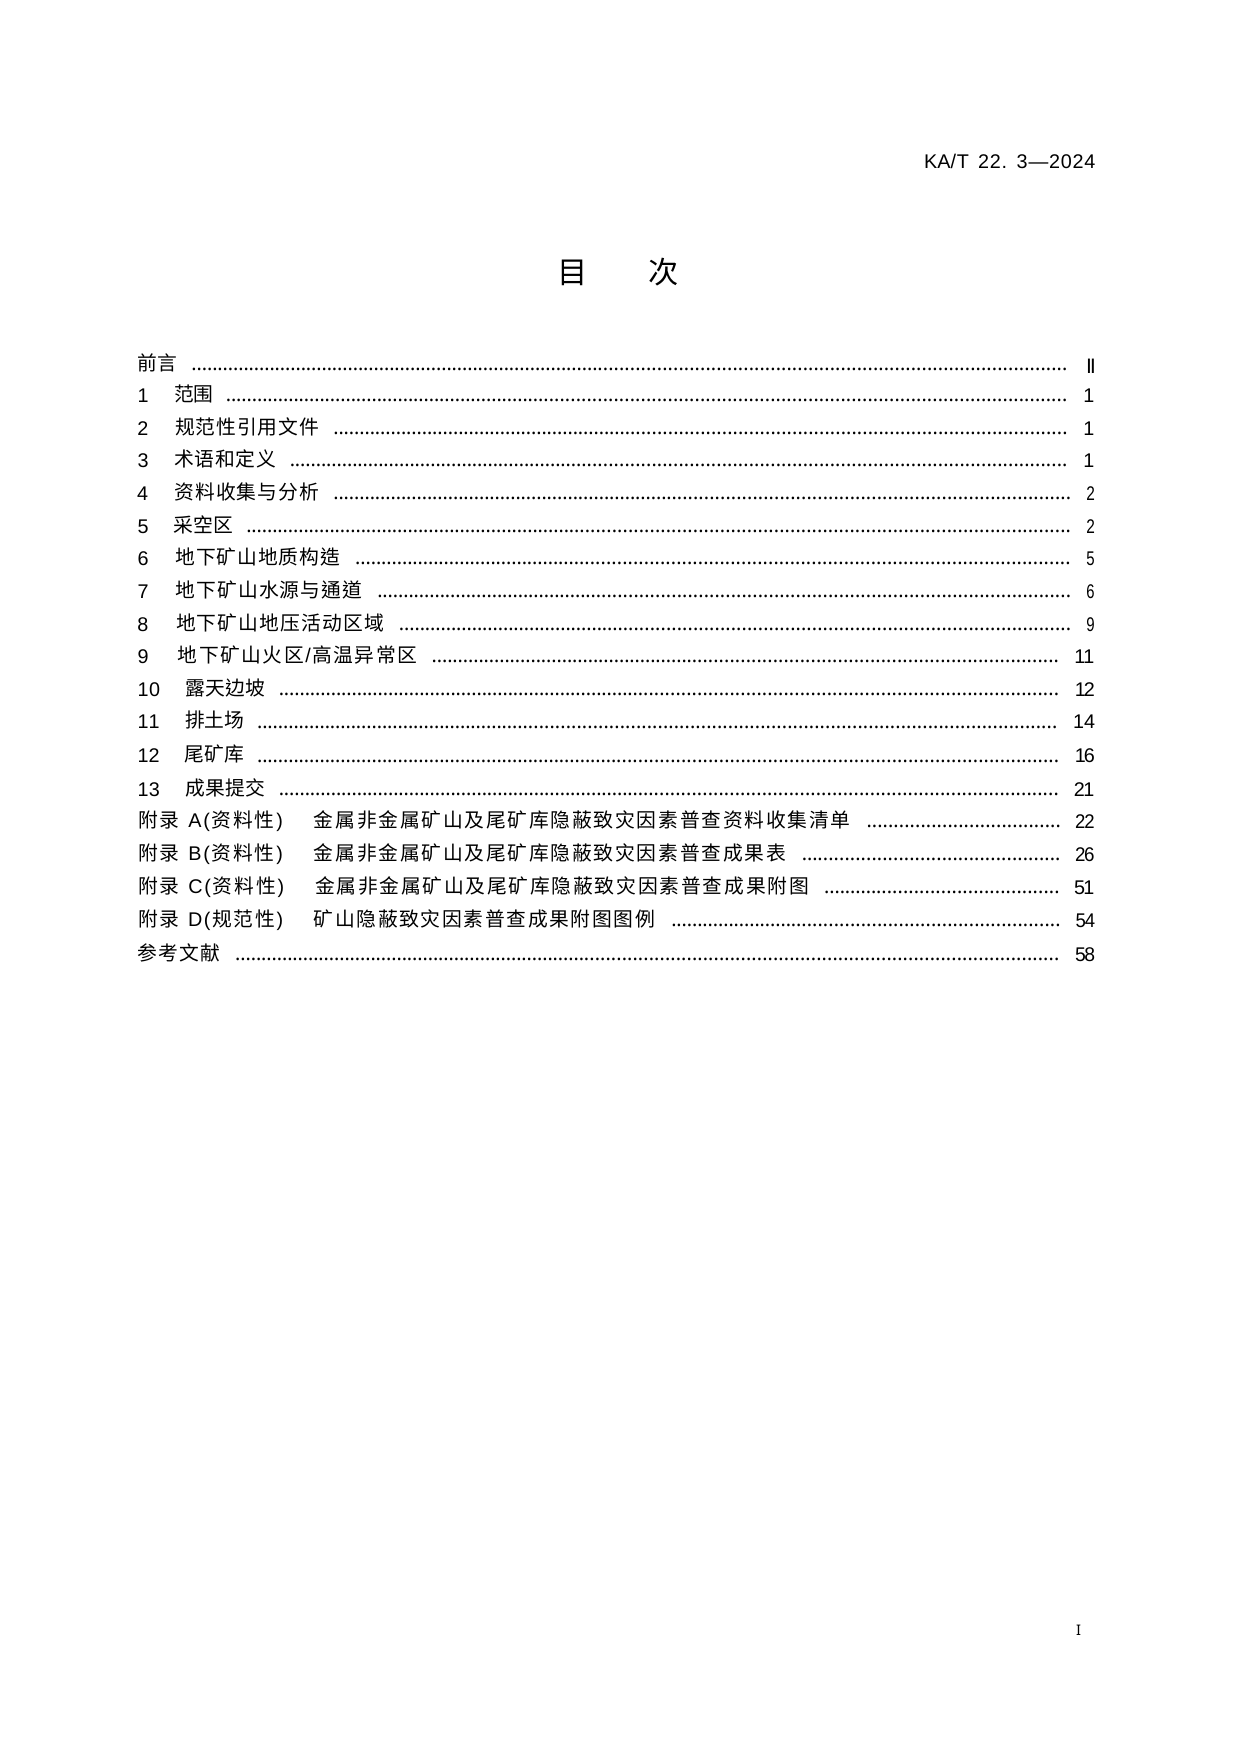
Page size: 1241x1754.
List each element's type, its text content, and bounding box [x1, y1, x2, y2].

text 目 次 [557, 259, 1096, 289]
text KA/T 22. 3—2024 [137, 151, 1095, 173]
